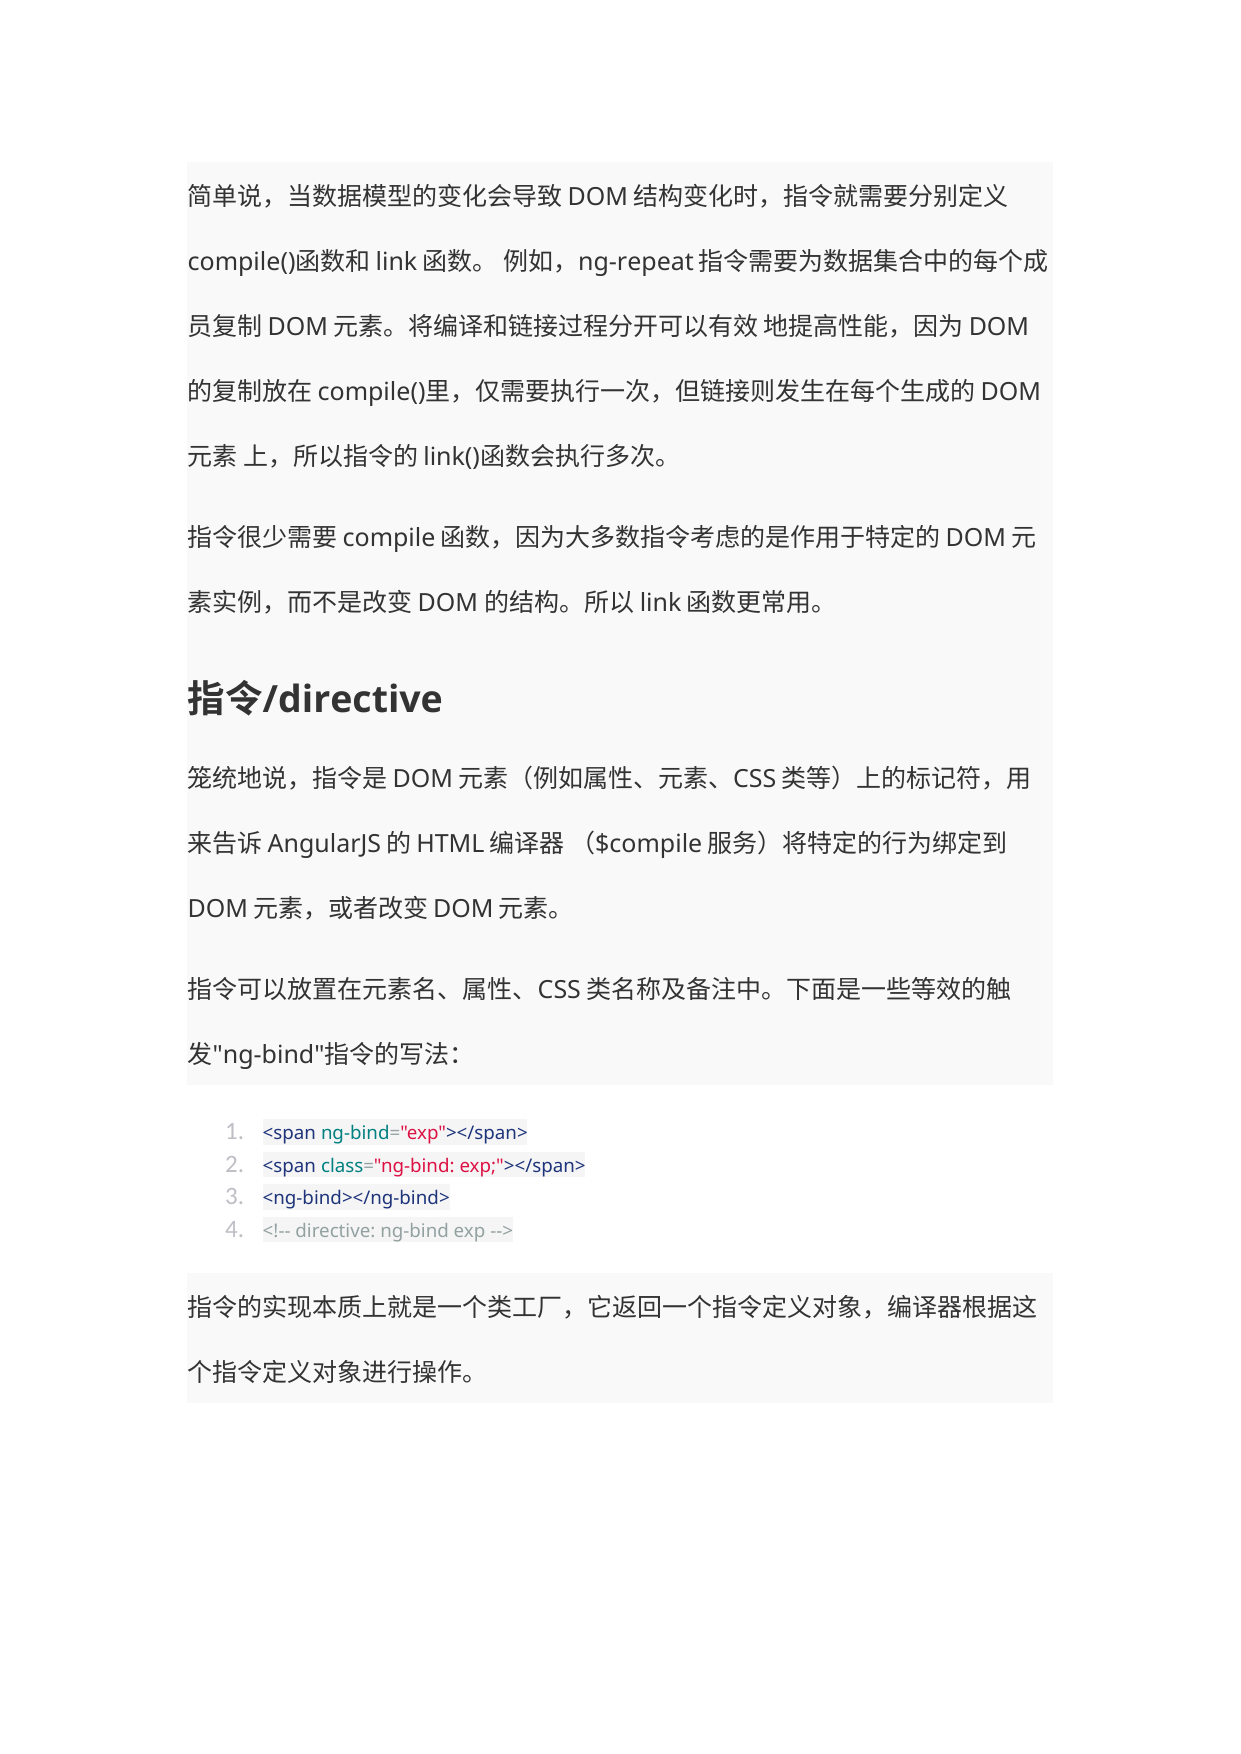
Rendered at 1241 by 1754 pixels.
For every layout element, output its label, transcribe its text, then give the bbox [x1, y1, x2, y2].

list <span ng-bind="exp"></span> [225, 1114, 1053, 1147]
text 指令很少需要compile函数，因为大多数指令考虑的是作用于特定的DOM元素实例，而不是改变DOM 的结构。所以link函数更常用。 [187, 503, 1053, 633]
list <span class="ng-bind: exp;"></span> [225, 1147, 1053, 1179]
text 笼统地说，指令是DOM元素（例如属性、元素、CSS类等）上的标记符，用来告诉AngularJS的HTML编译器 （$compile服务）将特定的行为绑定到DOM元素，或者改变DOM元素。 [187, 744, 1053, 939]
list <!-- directive: ng-bind exp --> [225, 1212, 1053, 1244]
subtitle 指令/directive [187, 664, 1053, 729]
text 指令可以放置在元素名、属性、CSS类名称及备注中。下面是一些等效的触发"ng-bind"指令的写法： [187, 955, 1053, 1085]
list <ng-bind></ng-bind> [225, 1179, 1053, 1212]
text 简单说，当数据模型的变化会导致DOM结构变化时，指令就需要分别定义compile()函数和link函数。 例如，ng-repeat指令需要为数据集合中的每个成员复制DOM元素。将编译和链接过程分开可以有效 地提高性能，因为DOM的复制放在compile()里，仅需要执行一次，但链接则发生在每个生成的DOM元素 上，所以指令的link()函数会执行多次。 [187, 162, 1053, 487]
text 指令的实现本质上就是一个类工厂，它返回一个指令定义对象，编译器根据这个指令定义对象进行操作。 [187, 1273, 1053, 1403]
